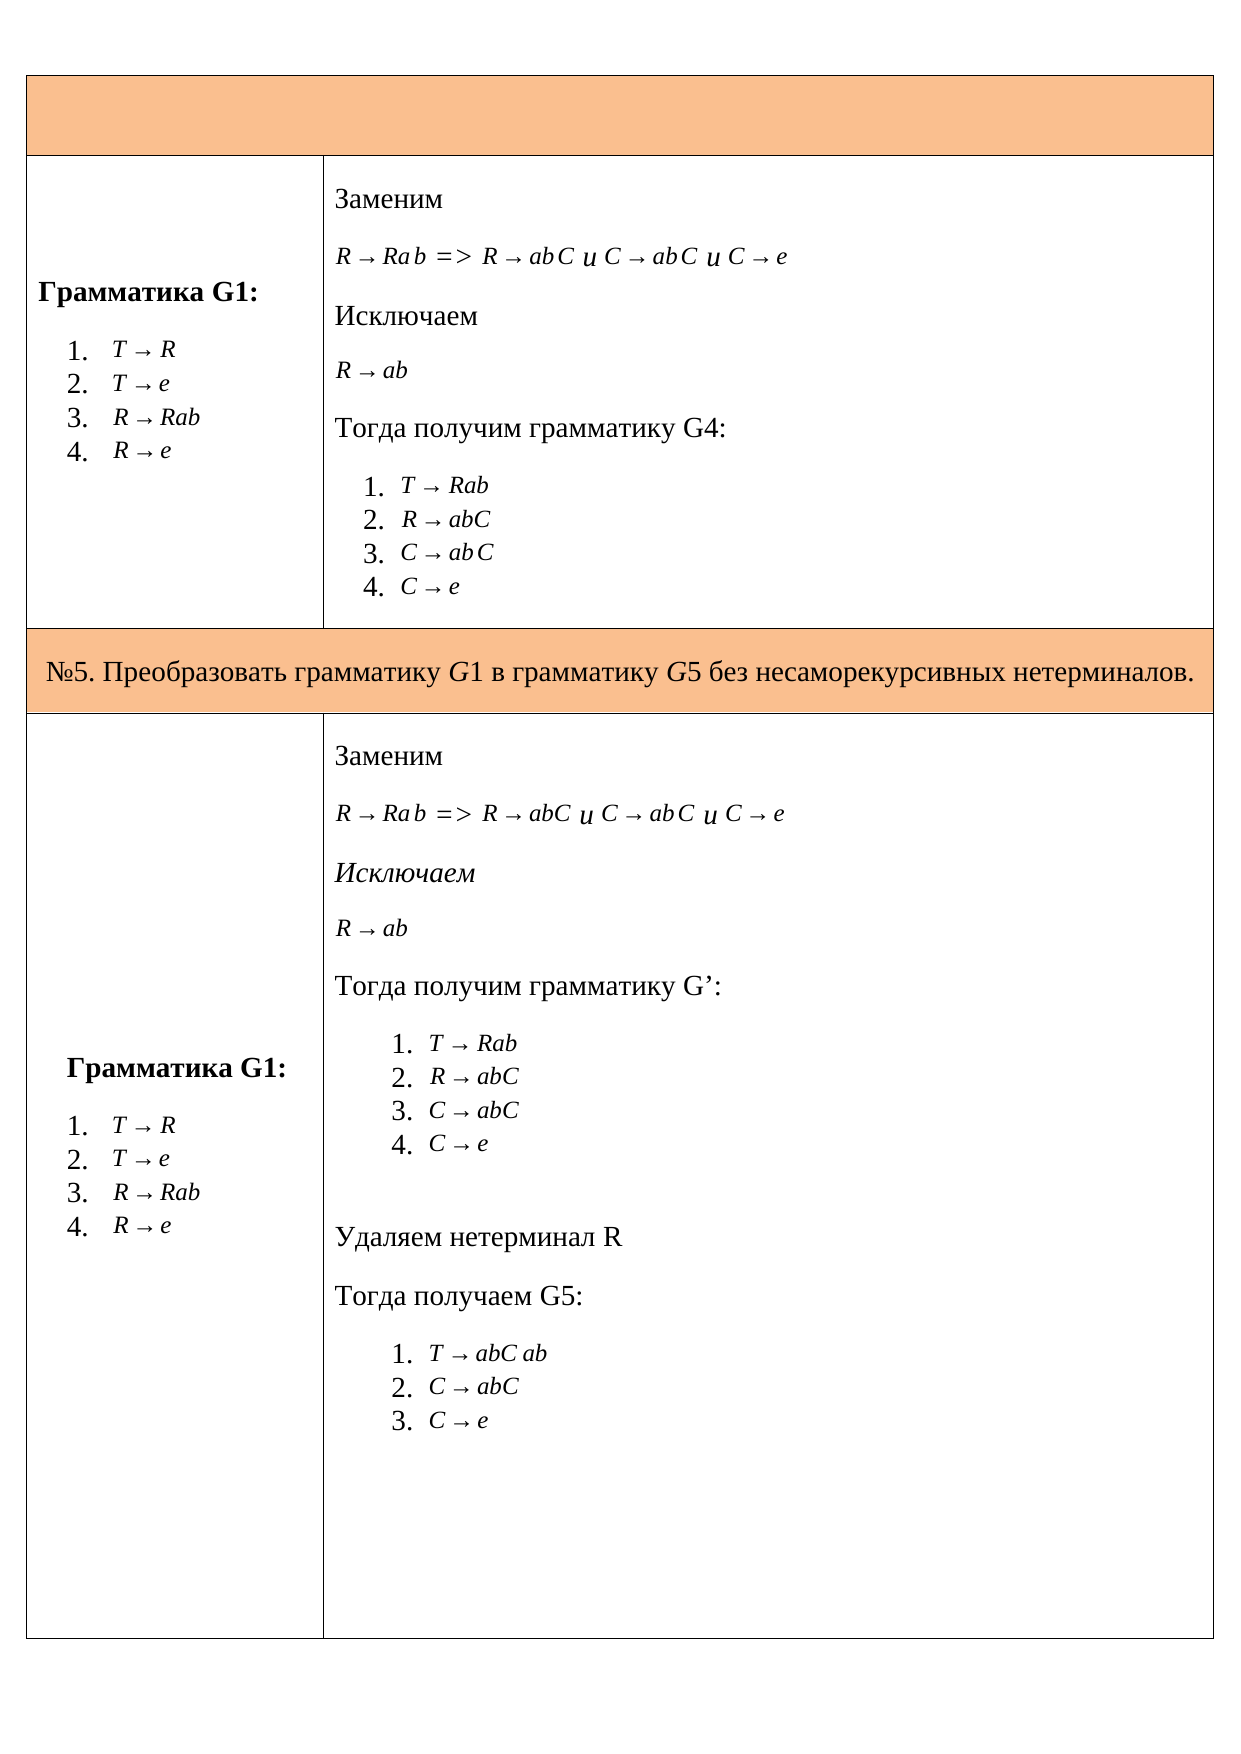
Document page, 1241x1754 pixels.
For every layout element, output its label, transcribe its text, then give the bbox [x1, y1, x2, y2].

table_cell Заменим => и и Исключаем Тогда получим грамматику G’: Удаляем нетерминал R Тогда получаем G5: [324, 714, 1213, 1637]
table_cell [27, 76, 1213, 155]
table_cell Грамматика G1: [27, 714, 323, 1637]
table_cell №5. Преобразовать грамматику G1 в грамматику G5 без несаморекурсивных нетерминалов. [27, 629, 1213, 712]
table_cell Грамматика G1: [27, 156, 323, 628]
table_cell Заменим => и и Исключаем Тогда получим грамматику G4: [324, 156, 1213, 628]
